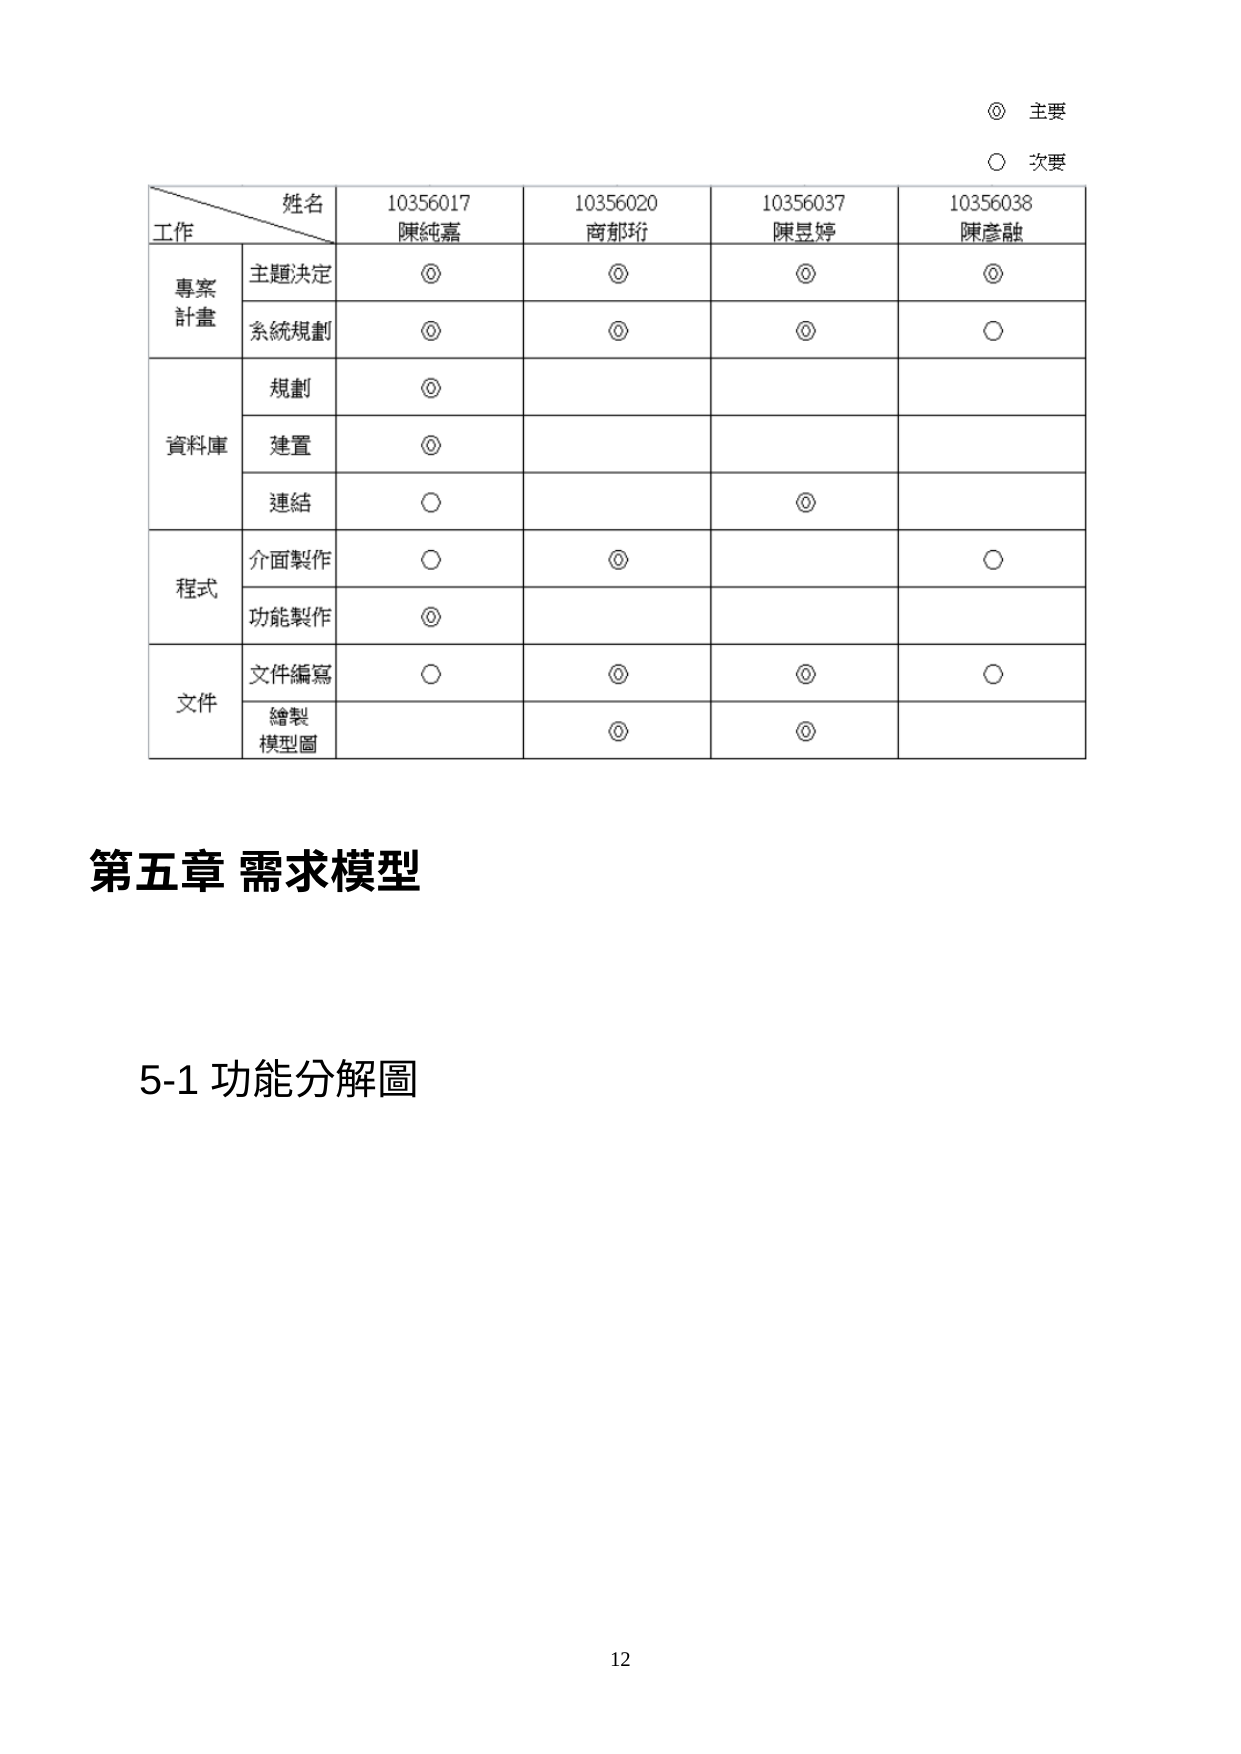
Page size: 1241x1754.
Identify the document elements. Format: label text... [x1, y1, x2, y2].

text 5-1 功能分解圖 [89, 1039, 1152, 1114]
text 第五章 需求模型 [89, 831, 1152, 906]
picture [132, 98, 1098, 771]
